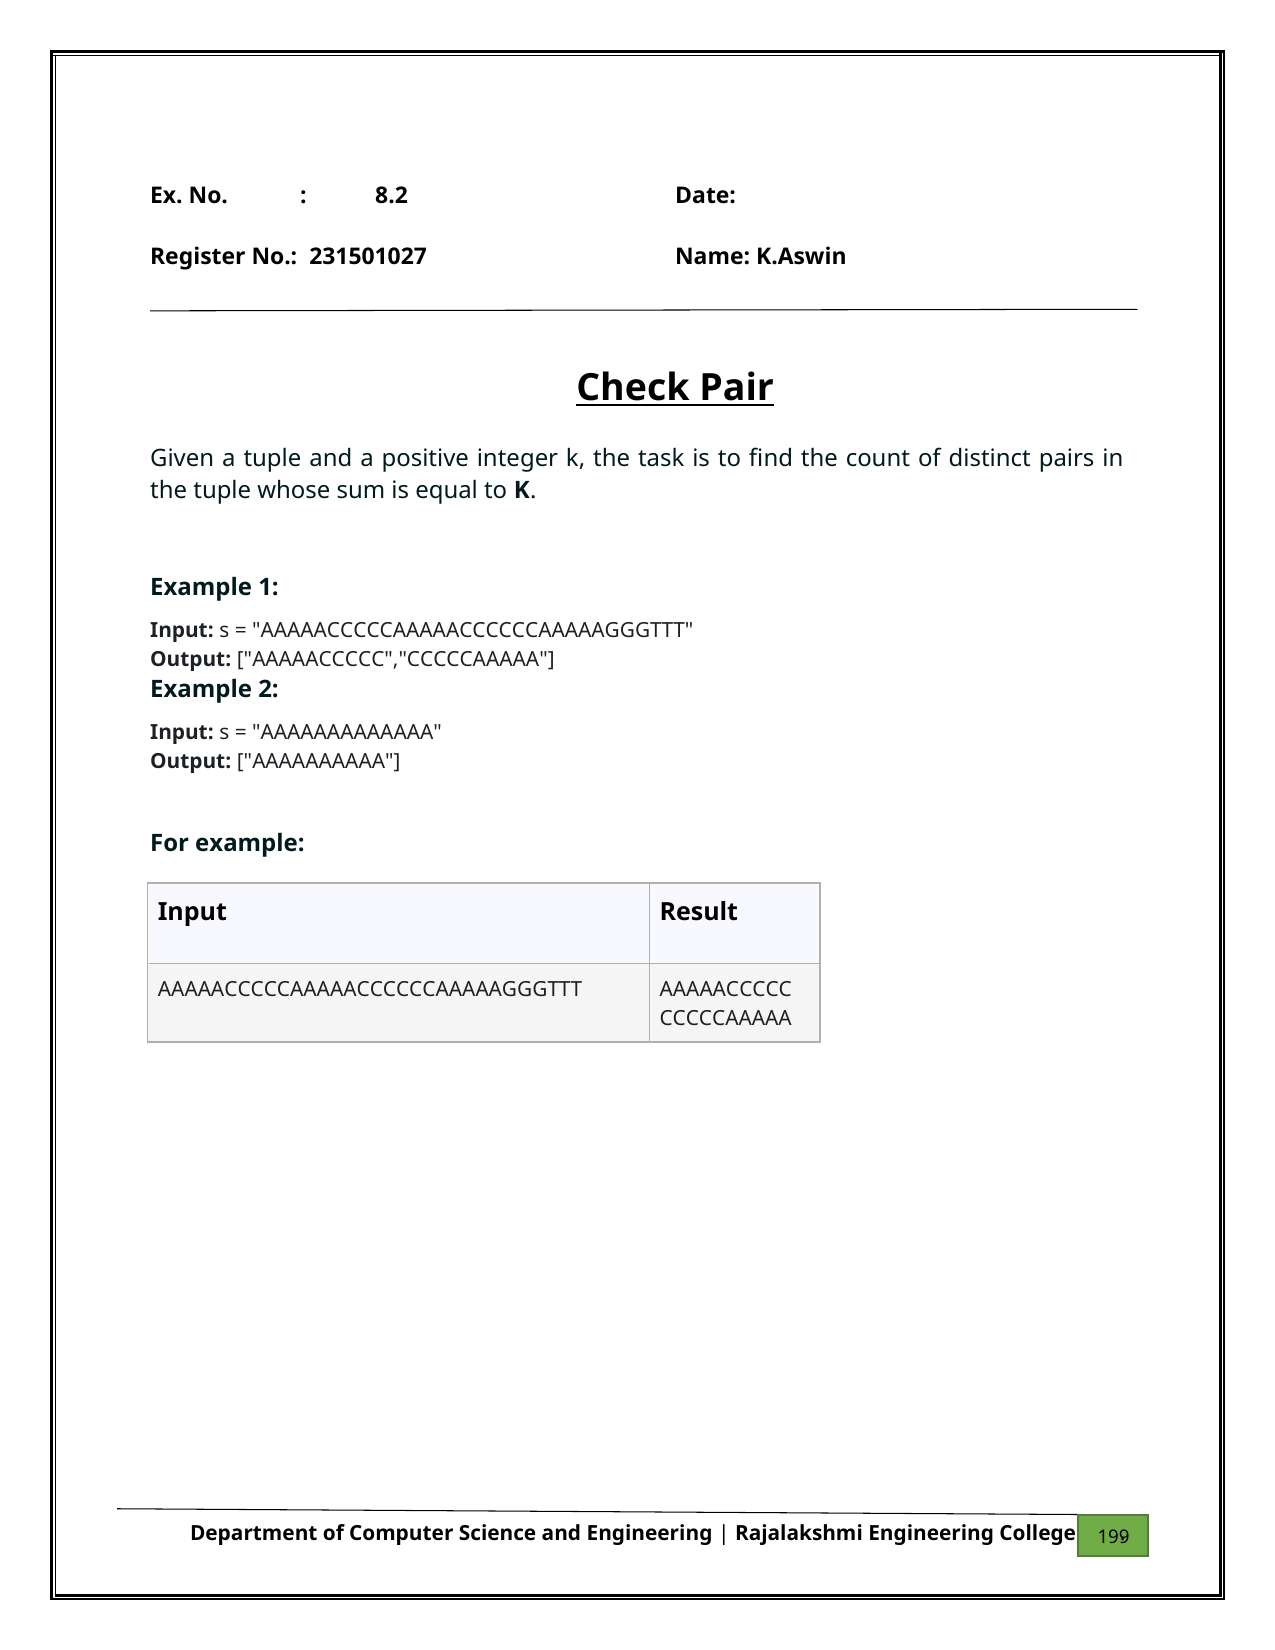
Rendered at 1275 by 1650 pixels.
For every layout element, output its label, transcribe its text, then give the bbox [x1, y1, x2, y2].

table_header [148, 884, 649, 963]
text Output: ["AAAAAAAAAA"] [150, 746, 1125, 774]
text Given a tuple and a positive integer k, the task is to find the count of distinct pairs in the tuple whose sum is equal to K. [150, 441, 1125, 506]
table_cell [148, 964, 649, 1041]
list Check Pair [225, 360, 1125, 411]
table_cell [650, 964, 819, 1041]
text Ex. No. : 8.2 Date: [150, 179, 1125, 210]
text Register No.: 231501027 Name: K.Aswin [150, 239, 1125, 271]
text Example 2: [150, 672, 1125, 705]
text Example 1: [150, 570, 1125, 603]
text Input: s = "AAAAAAAAAAAAA" [150, 717, 1125, 746]
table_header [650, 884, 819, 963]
text Output: ["AAAAACCCCC","CCCCCAAAAA"] [150, 644, 1125, 672]
text For example: [150, 826, 1125, 859]
text Input: s = "AAAAACCCCCAAAAACCCCCCAAAAAGGGTTT" [150, 615, 1125, 644]
